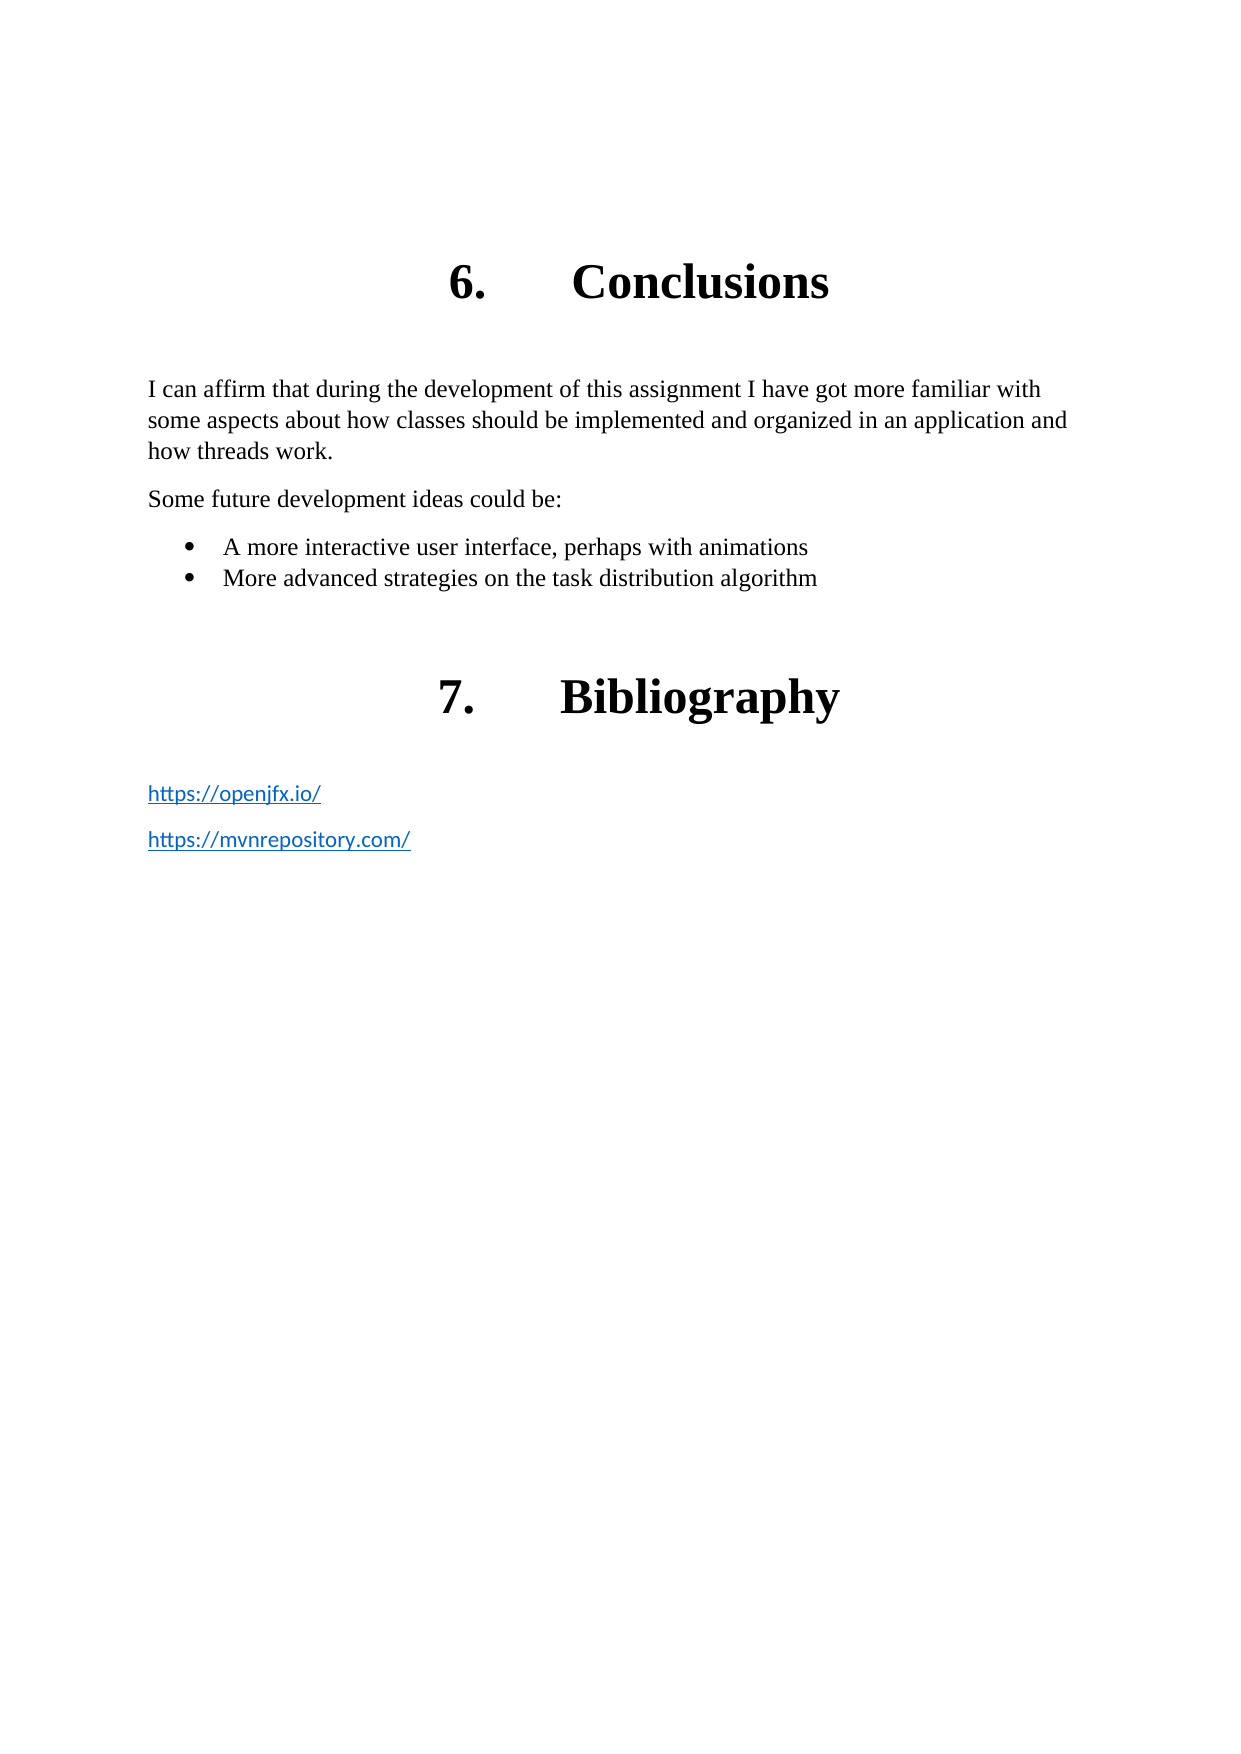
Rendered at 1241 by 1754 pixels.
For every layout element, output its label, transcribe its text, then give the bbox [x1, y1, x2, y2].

subtitle Bibliography [185, 666, 1093, 724]
text I can affirm that during the development of this assignment I have got more familiar with some aspects about how classes should be implemented and organized in an application and how threads work. [148, 374, 1093, 465]
list More advanced strategies on the task distribution algorithm [185, 563, 1093, 591]
subtitle Conclusions [185, 251, 1093, 309]
text https://mvnrepository.com/ [148, 826, 1093, 854]
text Some future development ideas could be: [148, 484, 1093, 513]
text https://openjfx.io/ [148, 779, 1093, 807]
list A more interactive user interface, perhaps with animations [185, 532, 1093, 560]
